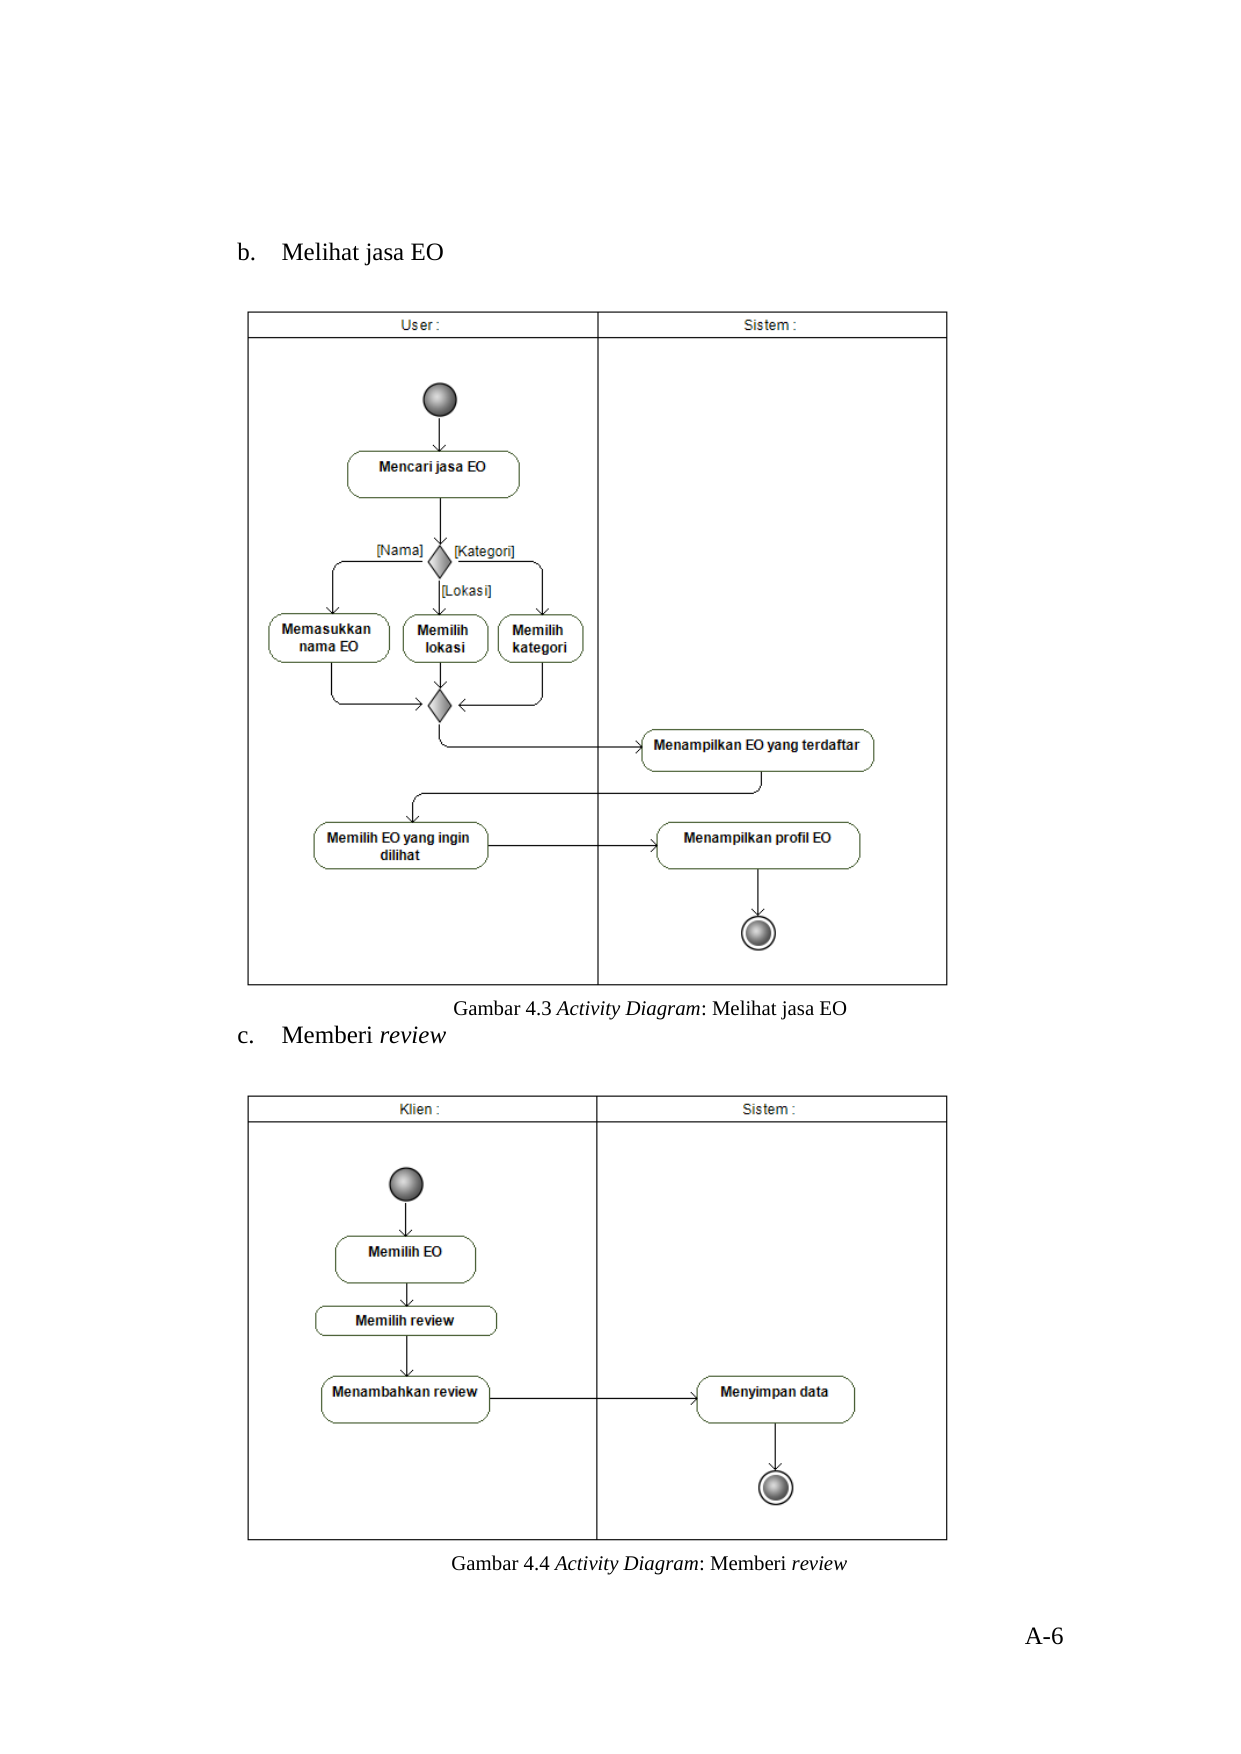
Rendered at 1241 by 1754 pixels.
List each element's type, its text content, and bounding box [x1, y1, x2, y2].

list Memberi review [237, 1020, 1063, 1049]
picture [237, 1084, 959, 1552]
picture [237, 301, 959, 997]
list Melihat jasa EO [237, 237, 1063, 266]
